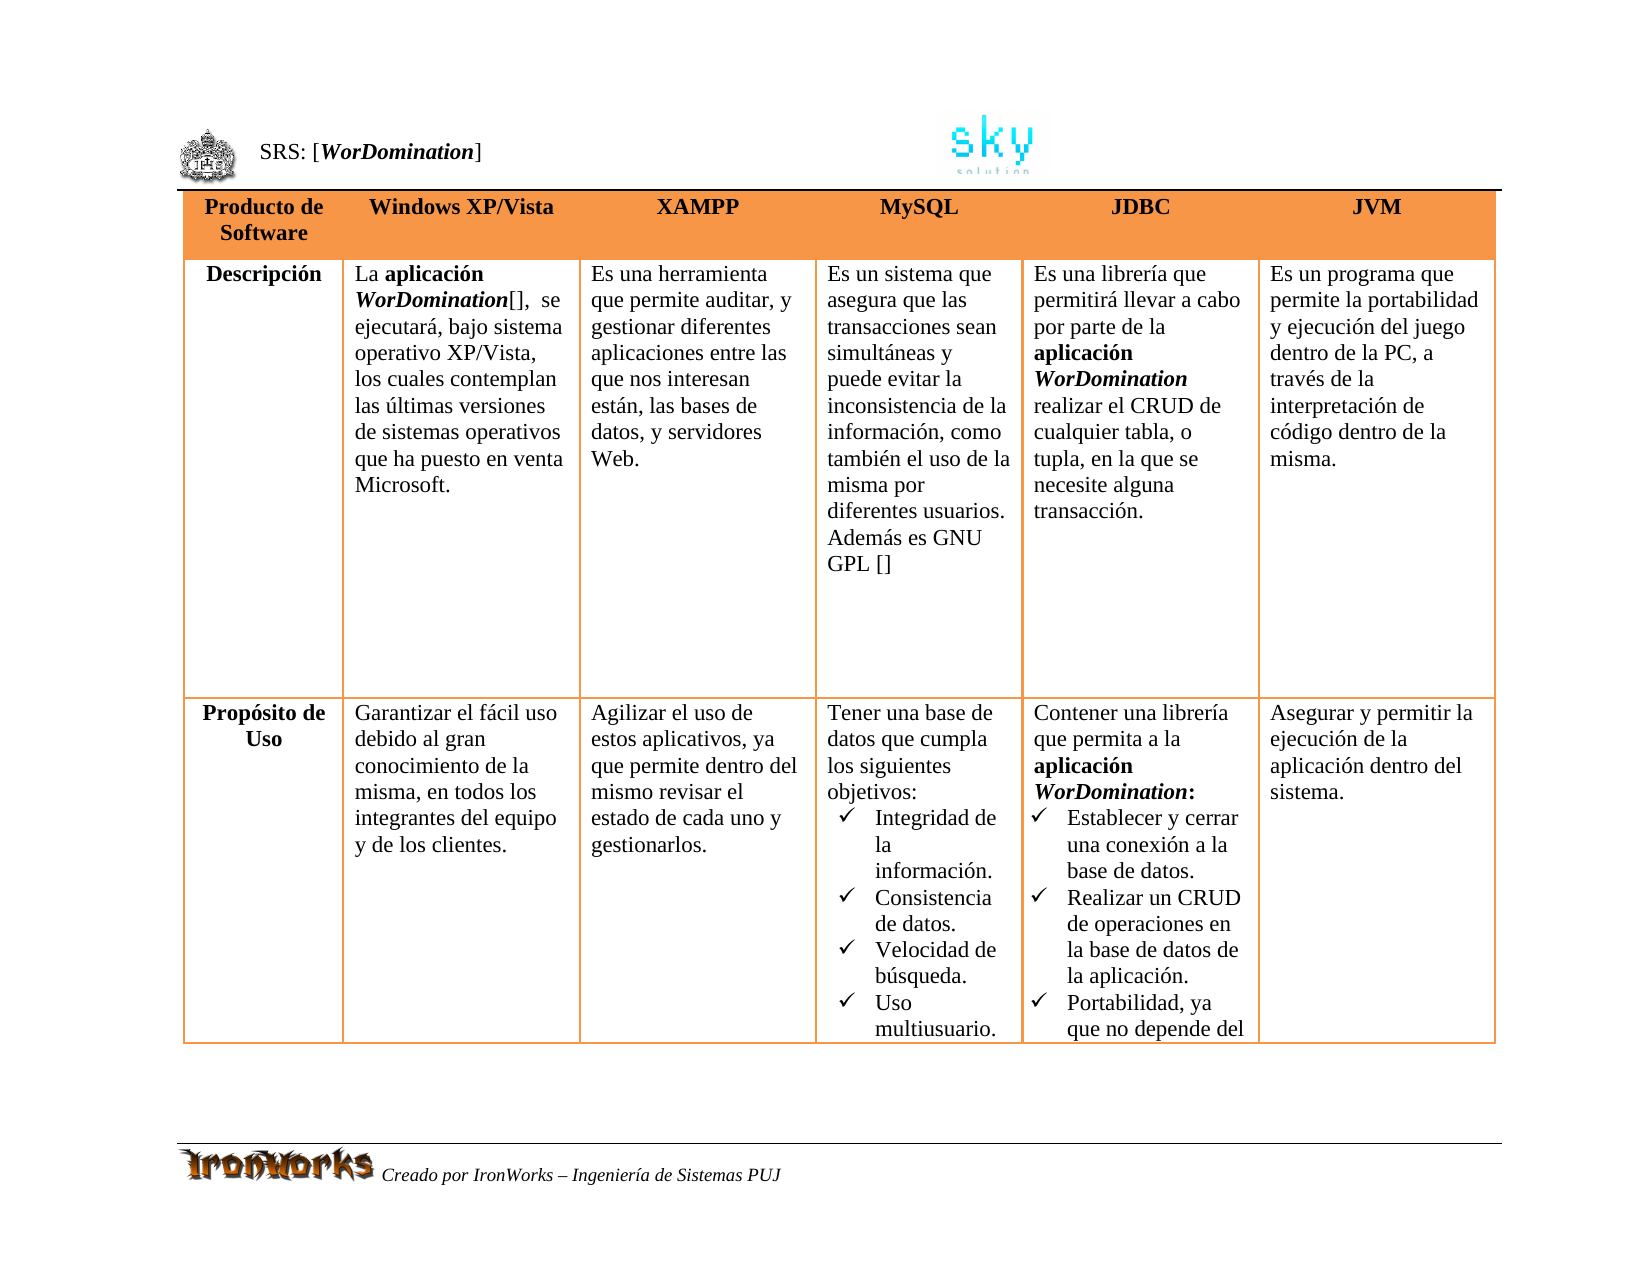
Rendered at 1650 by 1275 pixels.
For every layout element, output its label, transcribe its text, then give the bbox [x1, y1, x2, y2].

table_cell Es una librería que permitirá llevar a cabo por parte de la aplicación WorDomination realizar el CRUD de cualquier tabla, o tupla, en la que se necesite alguna transacción. [1024, 260, 1258, 697]
picture [936, 108, 1050, 174]
table_cell Es una herramienta que permite auditar, y gestionar diferentes aplicaciones entre las que nos interesan están, las bases de datos, y servidores Web. [581, 260, 815, 697]
table_cell Garantizar el fácil uso debido al gran conocimiento de la misma, en todos los integrantes del equipo y de los clientes. [344, 699, 579, 1042]
table_cell Es un sistema que asegura que las transacciones sean simultáneas y puede evitar la inconsistencia de la información, como también el uso de la misma por diferentes usuarios. Además es GNU GPL [] [817, 260, 1021, 697]
table_header MySQL [817, 193, 1021, 258]
table_cell Propósito de Uso [185, 699, 342, 1042]
table_cell Es un programa que permite la portabilidad y ejecución del juego dentro de la PC, a través de la interpretación de código dentro de la misma. [1260, 260, 1494, 697]
table_header XAMPP [581, 193, 815, 258]
table_cell Descripción [185, 260, 342, 697]
table_header JDBC [1024, 193, 1258, 258]
table_header Windows XP/Vista [344, 193, 579, 258]
table_header JVM [1260, 193, 1494, 258]
picture [177, 127, 239, 187]
table_cell Agilizar el uso de estos aplicativos, ya que permite dentro del mismo revisar el estado de cada uno y gestionarlos. [581, 699, 815, 1042]
table_cell La aplicación WorDomination[], se ejecutará, bajo sistema operativo XP/Vista, los cuales contemplan las últimas versiones de sistemas operativos que ha puesto en venta Microsoft. [344, 260, 579, 697]
table_header Producto de Software [185, 193, 342, 258]
table_cell Asegurar y permitir la ejecución de la aplicación dentro del sistema. [1260, 699, 1494, 1042]
picture [177, 1146, 377, 1182]
